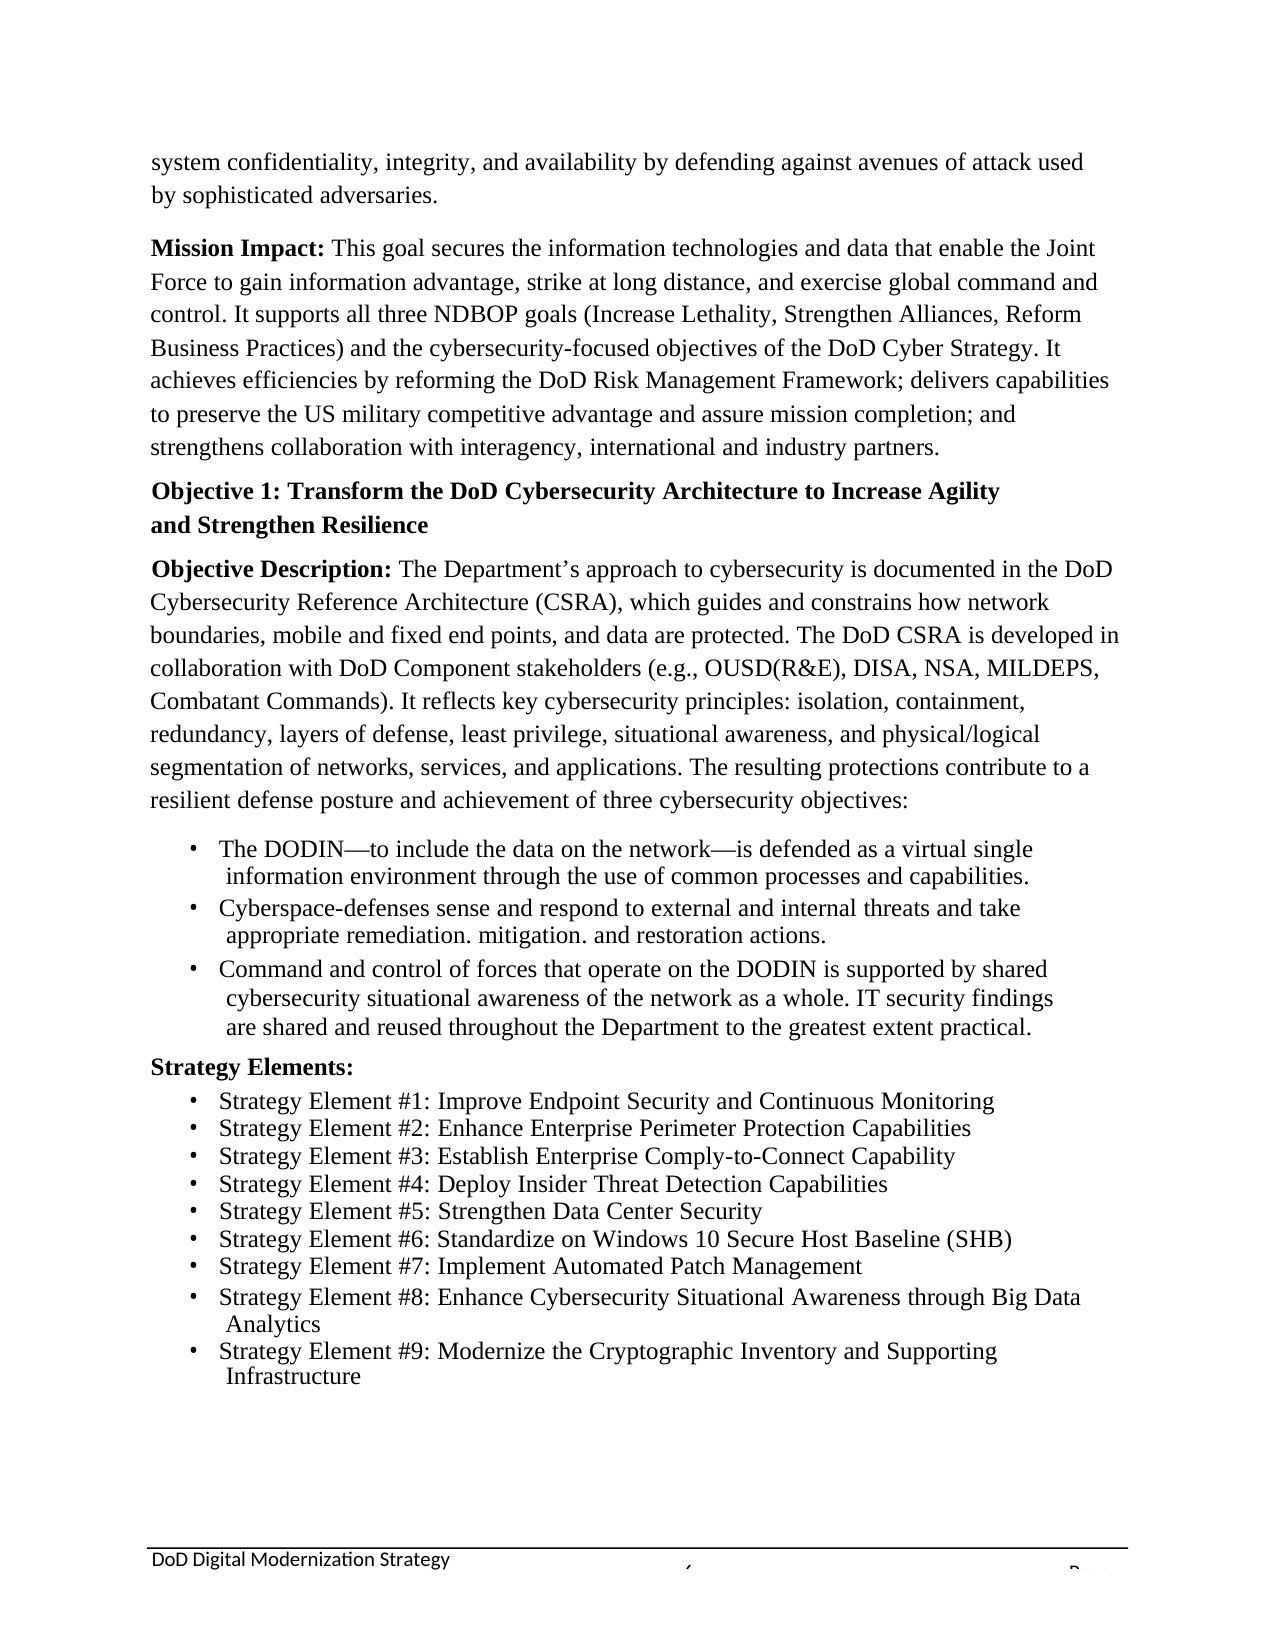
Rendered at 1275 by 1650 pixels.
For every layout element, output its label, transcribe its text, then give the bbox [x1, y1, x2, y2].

text • Strategy Element #6: Standardize on Windows 10 Secure Host Baseline (SHB) [189, 1225, 1128, 1252]
text • Strategy Element #5: Strengthen Data Center Security [189, 1197, 1128, 1225]
text system confidentiality, integrity, and availability by defending against avenues of attack used by sophisticated adversaries. [151, 147, 1114, 209]
text • Command and control of forces that operate on the DODIN is supported by shared cybersecurity situational awareness of the network as a whole. IT security findings are shared and reused throughout the Department to the greatest extent practical. [189, 950, 1089, 1041]
text • Strategy Element #9: Modernize the Cryptographic Inventory and Supporting Infrastructure [189, 1339, 1002, 1389]
text Mission Impact: This goal secures the information technologies and data that enable the Joint Force to gain information advantage, strike at long distance, and exercise global command and control. It supports all three NDBOP goals (Increase Lethality, Strengthen Alliances, Reform Business Practices) and the cybersecurity-focused objectives of the DoD Cyber Strategy. It achieves efficiencies by reforming the DoD Risk Management Framework; delivers capabilities to preserve the US military competitive advantage and assure mission completion; and strengthens collaboration with interagency, international and industry partners. [150, 233, 1109, 460]
text Objective Description: The Department’s approach to cybersecurity is documented in the DoD Cybersecurity Reference Architecture (CSRA), which guides and constrains how network boundaries, mobile and fixed end points, and data are protected. The DoD CSRA is developed in collaboration with DoD Component stakeholders (e.g., OUSD(R&E), DISA, NSA, MILDEPS, Combatant Commands). It reflects key cybersecurity principles: isolation, containment, redundancy, layers of defense, least privilege, situational awareness, and physical/logical segmentation of networks, services, and applications. The resulting protections contribute to a resilient defense posture and achievement of three cybersecurity objectives: [150, 554, 1120, 814]
text • Strategy Element #8: Enhance Cybersecurity Situational Awareness through Big Data Analytics [189, 1280, 1085, 1338]
text • The DODIN—to include the data on the network—is defended as a virtual single information environment through the use of common processes and capabilities. [189, 832, 1037, 890]
text • Strategy Element #4: Deploy Insider Threat Detection Capabilities [189, 1170, 1128, 1197]
text • Strategy Element #2: Enhance Enterprise Perimeter Protection Capabilities [189, 1115, 1128, 1142]
text Strategy Elements: [150, 1052, 1128, 1087]
text • Strategy Element #1: Improve Endpoint Security and Continuous Monitoring [189, 1088, 1128, 1115]
text • Cyberspace-defenses sense and respond to external and internal threats and take appropriate remediation. mitigation. and restoration actions. [189, 891, 1025, 949]
text • Strategy Element #7: Implement Automated Patch Management [189, 1253, 1128, 1280]
text Objective 1: Transform the DoD Cybersecurity Architecture to Increase Agility and Strengthen Resilience [150, 476, 1046, 539]
text • Strategy Element #3: Establish Enterprise Comply-to-Connect Capability [189, 1142, 1128, 1170]
